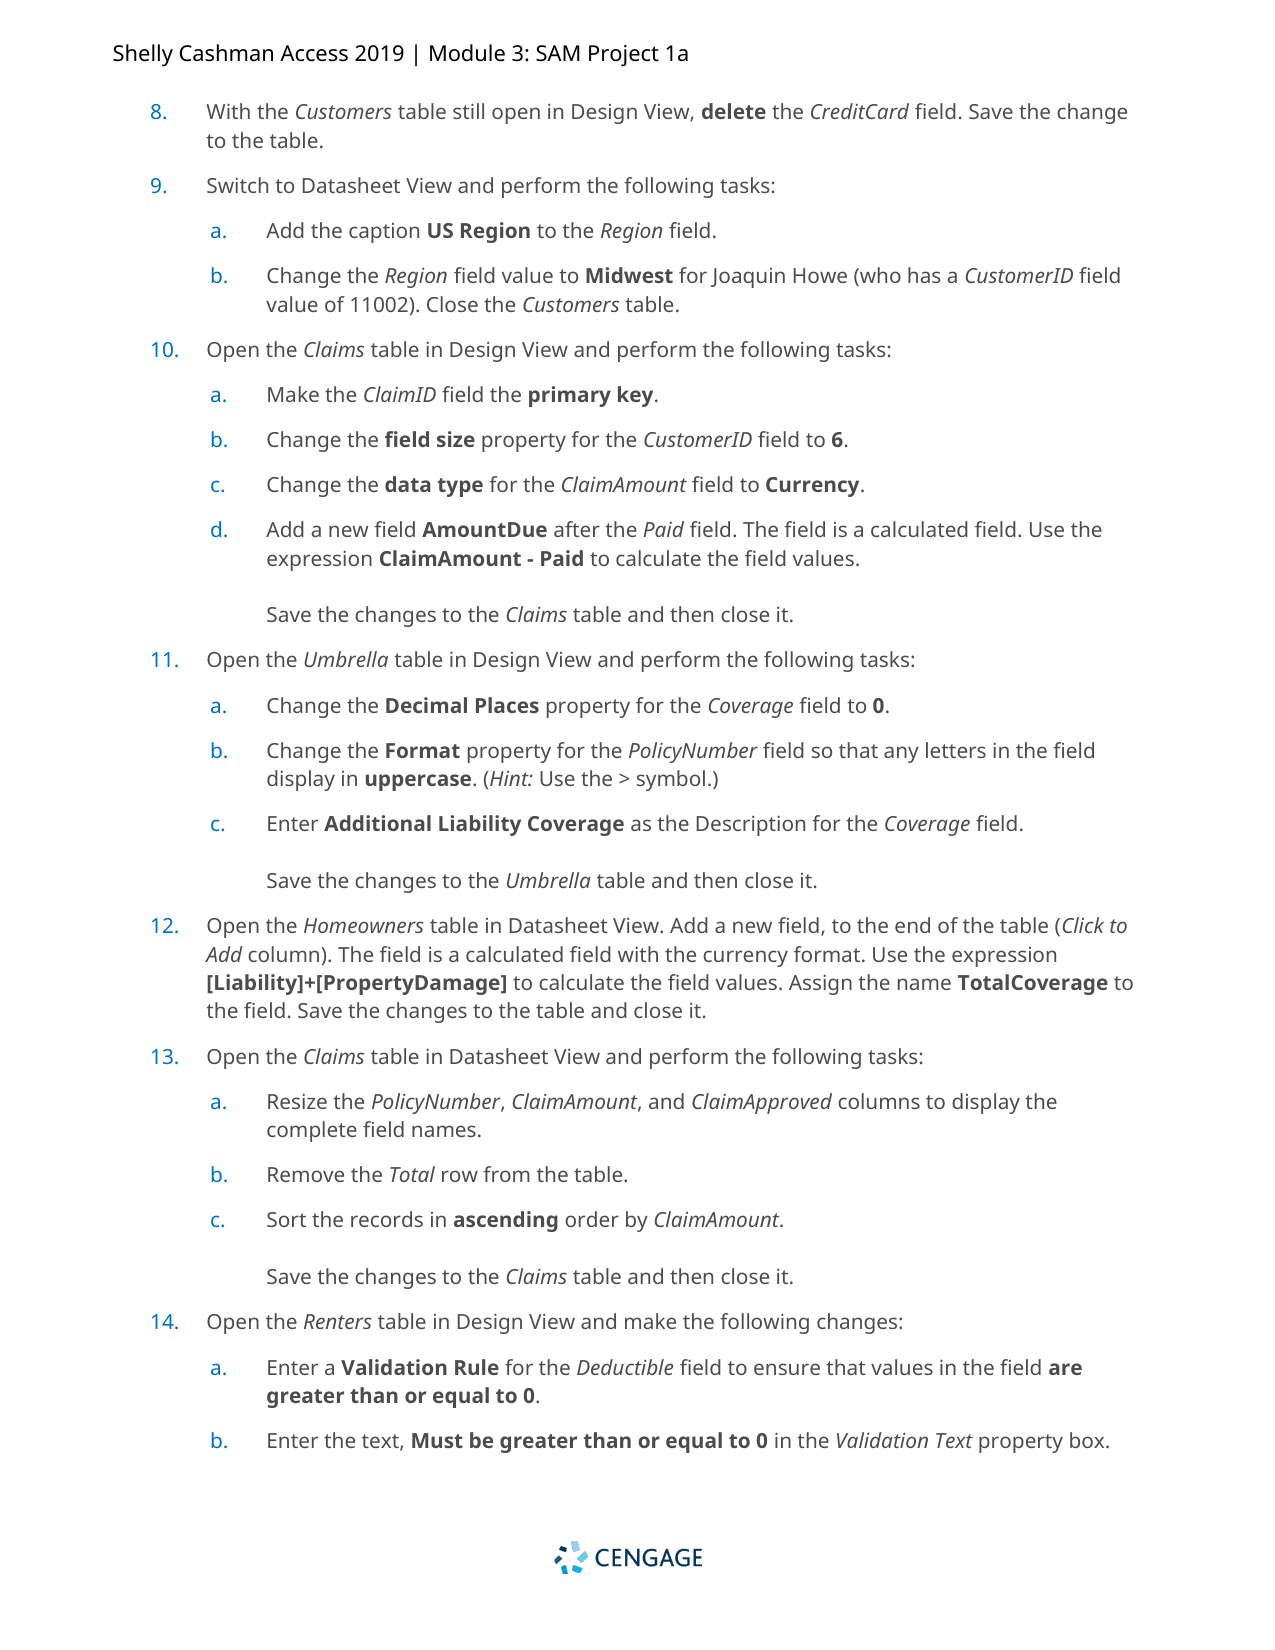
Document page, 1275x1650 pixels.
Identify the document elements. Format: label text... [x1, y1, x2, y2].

text With the Customers table still open in Design View, delete the CreditCard field. Save the change to the table. [150, 97, 1144, 154]
text Open the Claims table in Design View and perform the following tasks: [150, 335, 1144, 363]
text Sort the records in ascending order by ClaimAmount. Save the changes to the Claims table and then close it. [210, 1206, 1144, 1291]
text Enter Additional Liability Coverage as the Description for the Coverage field. Save the changes to the Umbrella table and then close it. [210, 809, 1144, 895]
text Add a new field AmountDue after the Paid field. The field is a calculated field. Use the expression ClaimAmount - Paid to calculate the field values. Save the changes to the Claims table and then close it. [210, 515, 1144, 629]
text Switch to Datasheet View and perform the following tasks: [150, 171, 1144, 199]
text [210, 1426, 1144, 1483]
text Change the Region field value to Midwest for Joaquin Howe (who has a CustomerID field value of 11002). Close the Customers table. [210, 261, 1144, 318]
text Change the data type for the ClaimAmount field to Currency. [210, 470, 1144, 498]
text Open the Renters table in Design View and make the following changes: [150, 1307, 1144, 1336]
text Change the field size property for the CustomerID field to 6. [210, 425, 1144, 453]
text Add the caption US Region to the Region field. [210, 216, 1144, 244]
text Enter a Validation Rule for the Deductible field to ensure that values in the field are greater than or equal to 0. [210, 1353, 1144, 1409]
text Resize the PolicyNumber, ClaimAmount, and ClaimApproved columns to display the complete field names. [210, 1087, 1144, 1144]
text Open the Homeowners table in Datasheet View. Add a new field, to the end of the table (Click to Add column). The field is a calculated field with the currency format. Use the expression [Liability]+[PropertyDamage] to calculate the field values. Assign the name TotalCoverage to the field. Save the changes to the table and close it. [150, 911, 1144, 1025]
text Change the Decimal Places property for the Coverage field to 0. [210, 691, 1144, 719]
text Open the Claims table in Datasheet View and perform the following tasks: [150, 1042, 1144, 1070]
text Remove the Total row from the table. [210, 1160, 1144, 1189]
text Change the Format property for the PolicyNumber field so that any letters in the field display in uppercase. (Hint: Use the > symbol.) [210, 736, 1144, 793]
text Make the ClaimID field the primary key. [210, 380, 1144, 408]
picture [554, 1541, 702, 1574]
text Open the Umbrella table in Design View and perform the following tasks: [150, 646, 1144, 674]
